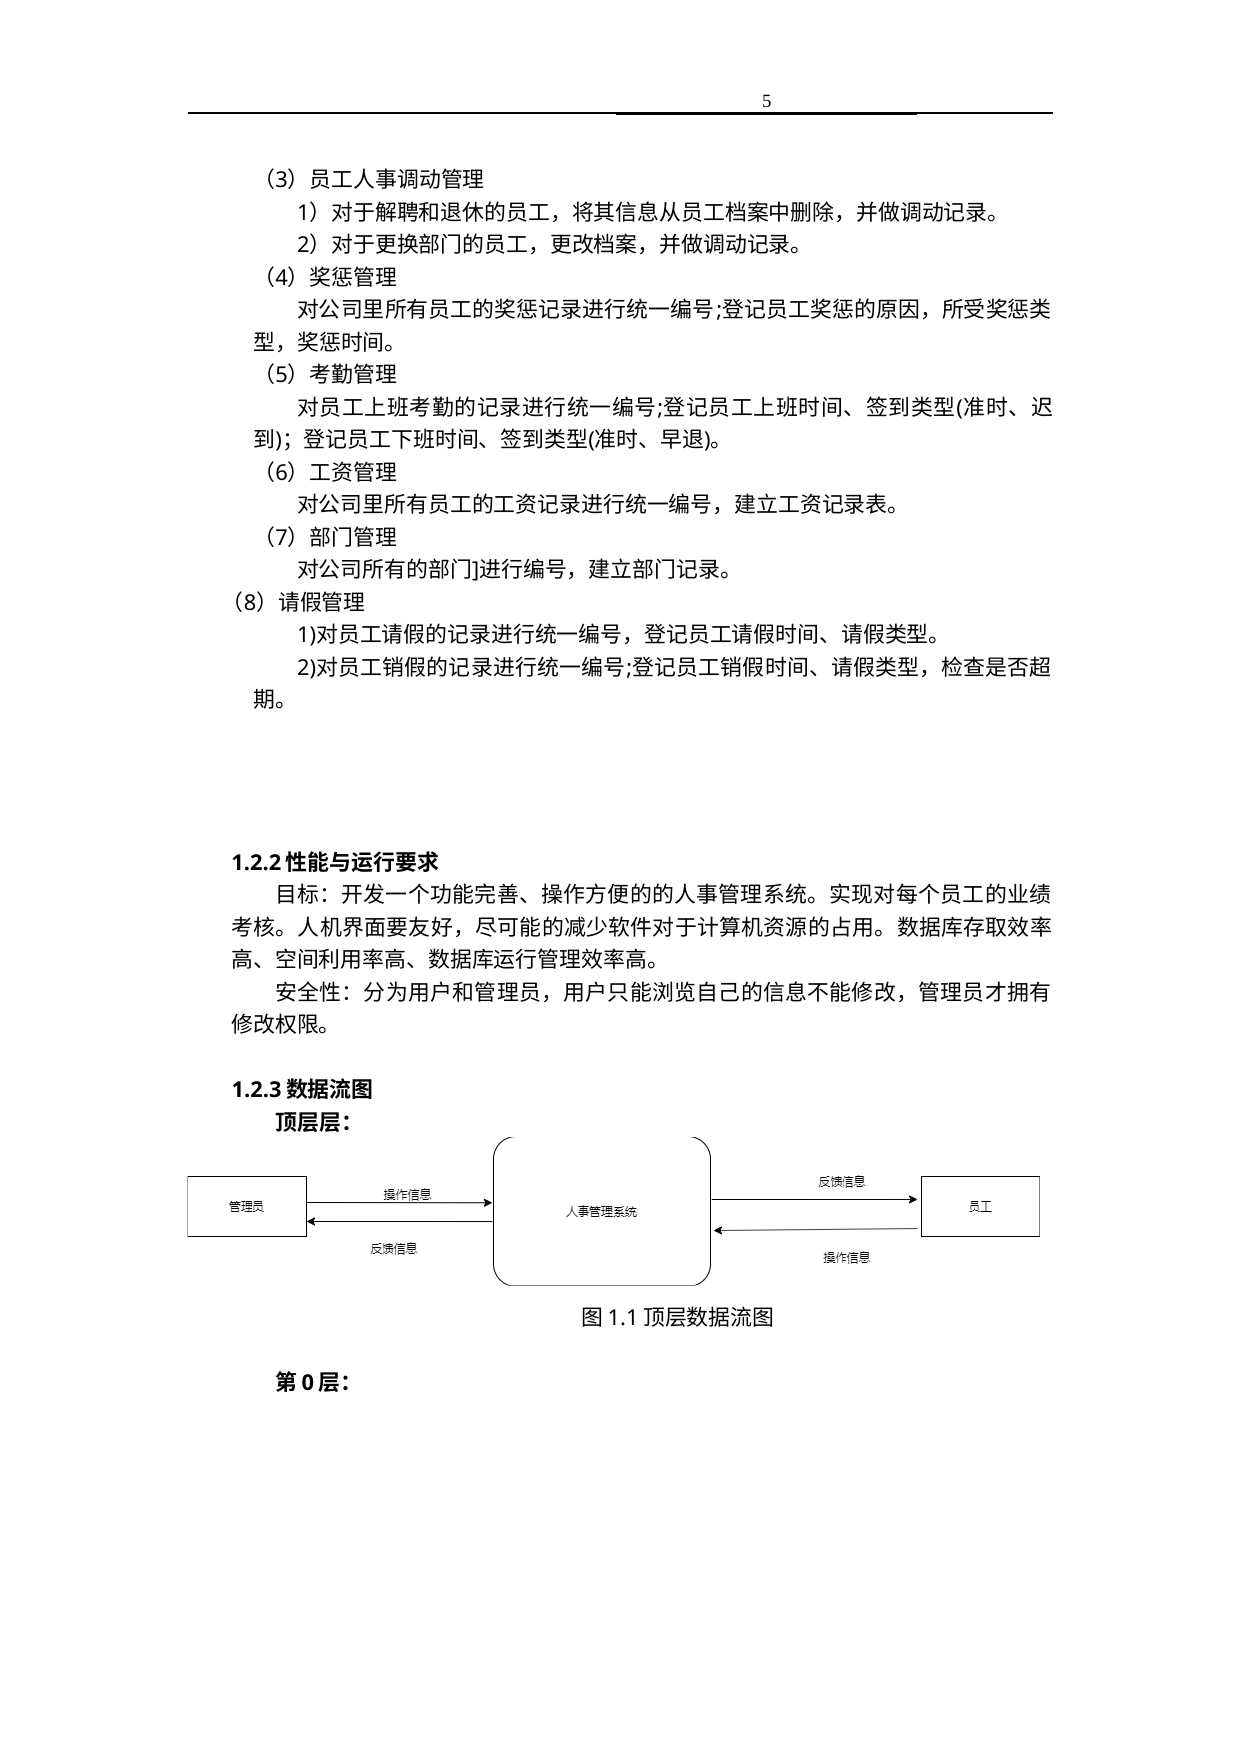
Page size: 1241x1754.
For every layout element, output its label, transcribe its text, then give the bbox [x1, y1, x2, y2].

picture [187, 1137, 1040, 1286]
text 2)对员工销假的记录进行统一编号;登记员工销假时间、请假类型，检查是否超期。 [253, 649, 1053, 714]
text 第0层： [231, 1364, 1053, 1397]
list 对于解聘和退休的员工，将其信息从员工档案中删除，并做调动记录。 [253, 194, 1053, 227]
text 对公司里所有员工的奖惩记录进行统一编号;登记员工奖惩的原因，所受奖惩类型，奖惩时间。 [253, 292, 1053, 357]
text 目标：开发一个功能完善、操作方便的的人事管理系统。实现对每个员工的业绩考核。人机界面要友好，尽可能的减少软件对于计算机资源的占用。数据库存取效率高、空间利用率高、数据库运行管理效率高。 [231, 877, 1053, 974]
text 2）对于更换部门的员工，更改档案，并做调动记录。 [297, 227, 1053, 259]
text 1.2.2性能与运行要求 [187, 844, 1053, 877]
list 员工人事调动管理 [253, 162, 1053, 194]
text 安全性：分为用户和管理员，用户只能浏览自己的信息不能修改，管理员才拥有修改权限。 [231, 974, 1053, 1039]
text 1)对员工请假的记录进行统一编号，登记员工请假时间、请假类型。 [253, 617, 1053, 649]
text 1.2.3数据流图 [187, 1072, 1053, 1104]
text 对公司里所有员工的工资记录进行统一编号，建立工资记录表。 [253, 487, 1053, 519]
list 部门管理 [253, 519, 1053, 552]
list 奖惩管理 [253, 259, 1053, 292]
list 考勤管理 [253, 357, 1053, 389]
text 对公司所有的部门]进行编号，建立部门记录。 [253, 552, 1053, 584]
text 顶层层： [231, 1104, 1053, 1137]
text 图1.1顶层数据流图 [537, 1299, 1053, 1332]
list 工资管理 [253, 454, 1053, 487]
text （8）请假管理 [187, 584, 1053, 617]
text 对员工上班考勤的记录进行统一编号;登记员工上班时间、签到类型(准时、迟到)；登记员工下班时间、签到类型(准时、早退)。 [253, 389, 1053, 454]
